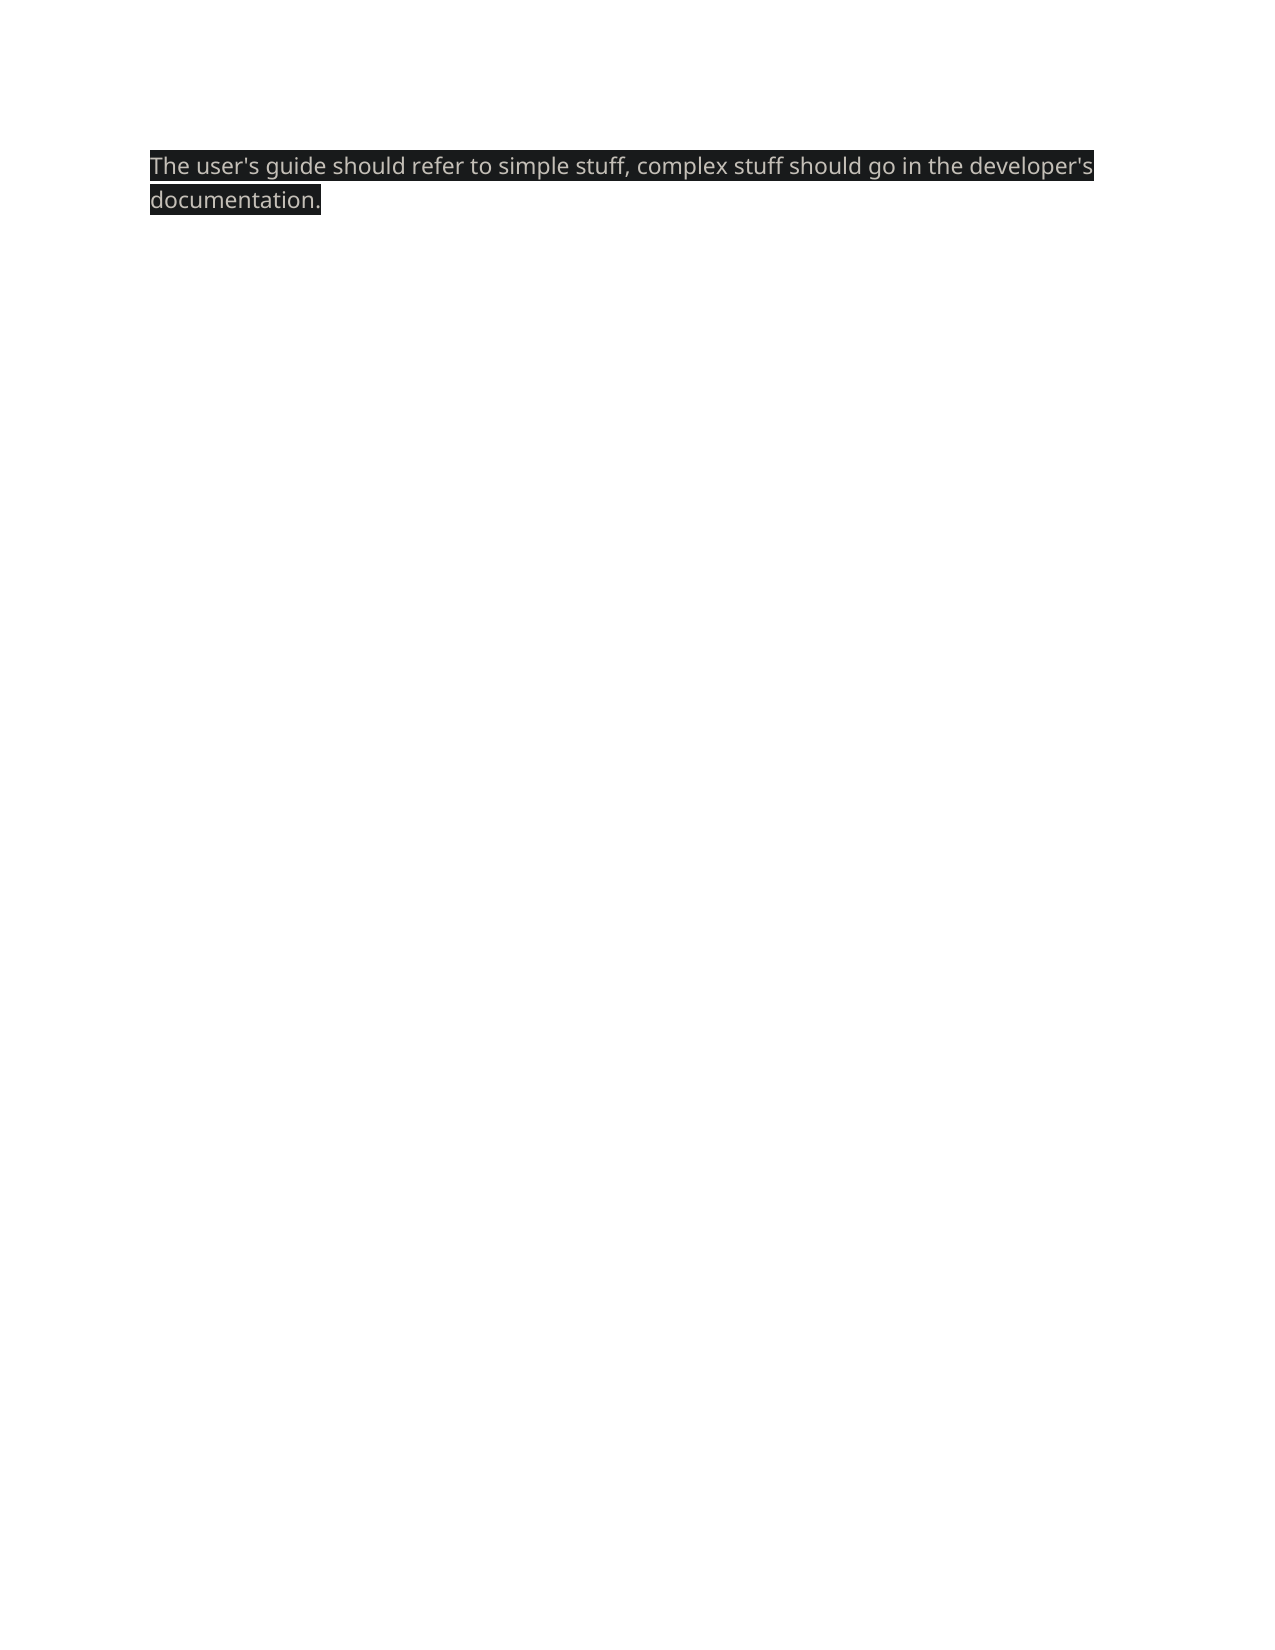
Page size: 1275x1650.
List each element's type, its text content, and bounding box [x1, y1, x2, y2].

text The user's guide should refer to simple stuff, complex stuff should go in the developer's documentation. [150, 150, 1125, 215]
